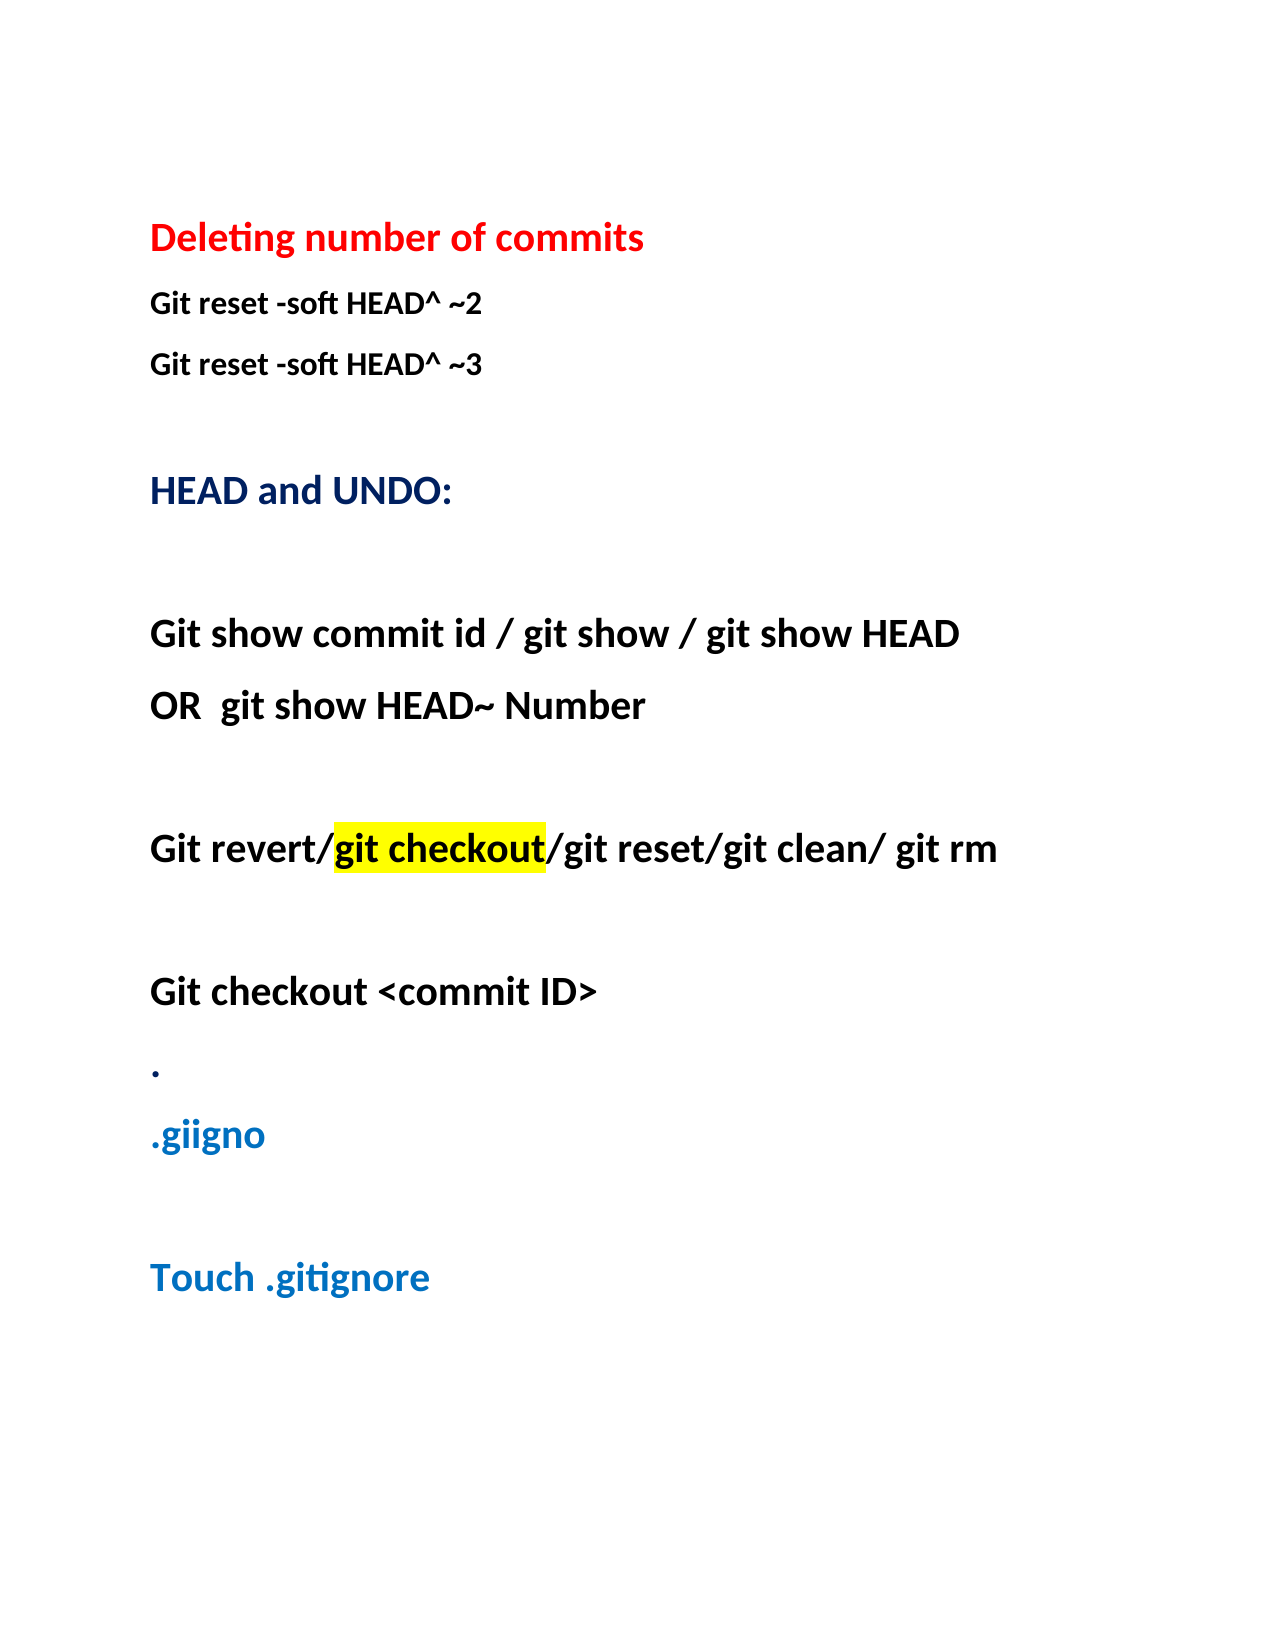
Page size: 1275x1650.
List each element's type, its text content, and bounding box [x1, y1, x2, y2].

text Git reset -soft HEAD^ ~2 [150, 282, 1125, 323]
text .giigno [150, 1108, 1125, 1159]
text Git checkout <commit ID> [150, 965, 1125, 1016]
text Git revert/git checkout/git reset/git clean/ git rm [150, 822, 334, 873]
text Git revert/git checkout/git reset/git clean/ git rm [546, 822, 1125, 873]
text Deleting number of commits [150, 211, 1125, 261]
text HEAD and UNDO: [150, 464, 1125, 515]
text Git reset -soft HEAD^ ~3 [150, 343, 1125, 383]
text OR git show HEAD~ Number [150, 679, 1125, 729]
text Touch .gitignore [150, 1251, 1125, 1302]
text . [150, 1037, 1125, 1087]
text Git show commit id / git show / git show HEAD [150, 607, 1125, 658]
